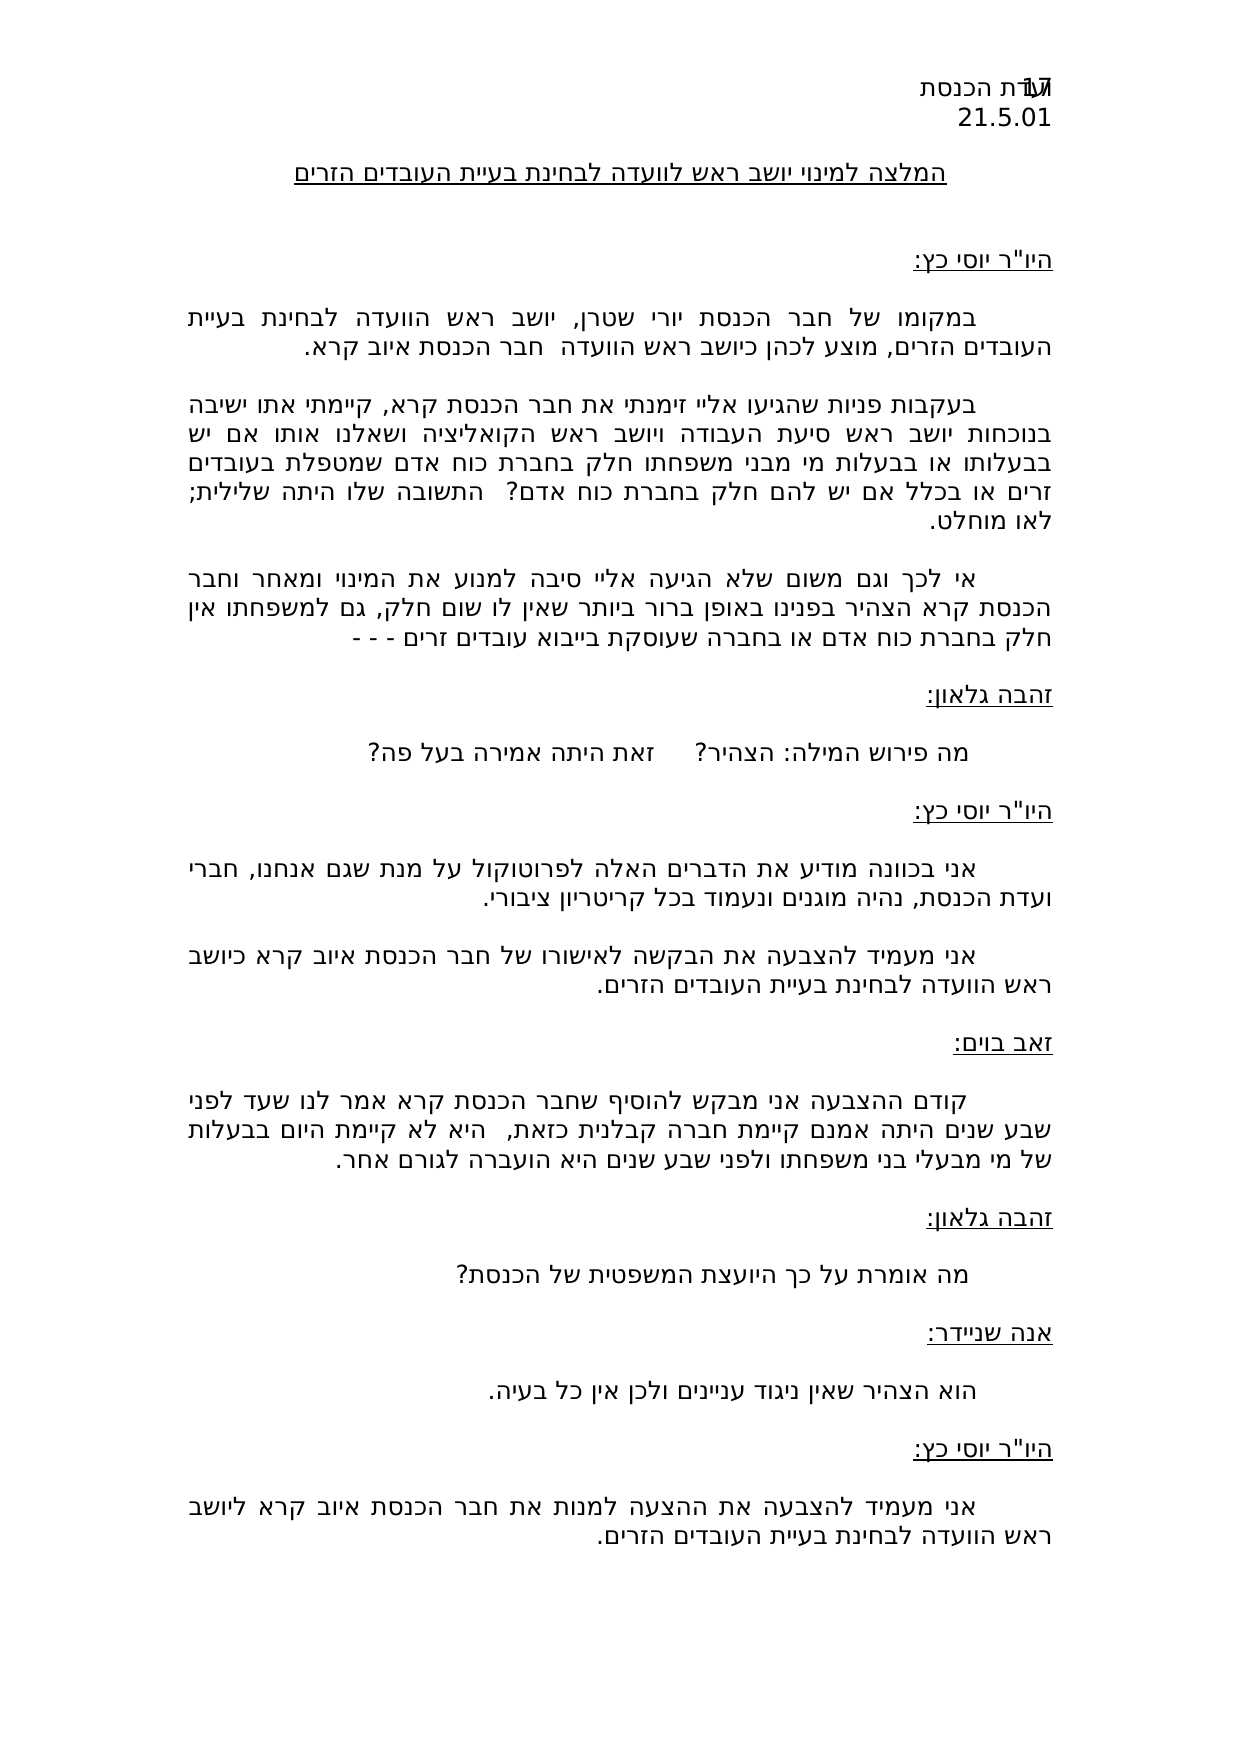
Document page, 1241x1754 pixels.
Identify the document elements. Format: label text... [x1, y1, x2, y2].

text אני מעמיד להצבעה את ההצעה למנות את חבר הכנסת איוב קרא ליושב ראש הוועדה לבחינת בעיית העובדים הזרים. [187, 1492, 1053, 1551]
text זאב בוים: [187, 1029, 1053, 1058]
text במקומו של חבר הכנסת יורי שטרן, יושב ראש הוועדה לבחינת בעיית העובדים הזרים, מוצע לכהן כיושב ראש הוועדה חבר הכנסת איוב קרא. [187, 303, 1053, 361]
text הוא הצהיר שאין ניגוד עניינים ולכן אין כל בעיה. [187, 1377, 1053, 1406]
text היו"ר יוסי כץ: [187, 245, 1053, 274]
text מה פירוש המילה: הצהיר? זאת היתה אמירה בעל פה? [187, 739, 1053, 768]
text מה אומרת על כך היועצת המשפטית של הכנסת? [187, 1261, 1053, 1290]
text זהבה גלאון: [187, 681, 1053, 710]
text זהבה גלאון: [187, 1203, 1053, 1232]
text המלצה למינוי יושב ראש לוועדה לבחינת בעיית העובדים הזרים [187, 158, 1053, 187]
text היו"ר יוסי כץ: [187, 797, 1053, 826]
text היו"ר יוסי כץ: [187, 1434, 1053, 1464]
text בעקבות פניות שהגיעו אליי זימנתי את חבר הכנסת קרא, קיימתי אתו ישיבה בנוכחות יושב ראש סיעת העבודה ויושב ראש הקואליציה ושאלנו אותו אם יש בבעלותו או בבעלות מי מבני משפחתו חלק בחברת כוח אדם שמטפלת בעובדים זרים או בכלל אם יש להם חלק בחברת כוח אדם? התשובה שלו היתה שלילית; לאו מוחלט. [187, 390, 1053, 536]
text אי לכך וגם משום שלא הגיעה אליי סיבה למנוע את המינוי ומאחר וחבר הכנסת קרא הצהיר בפנינו באופן ברור ביותר שאין לו שום חלק, גם למשפחתו אין חלק בחברת כוח אדם או בחברה שעוסקת בייבוא עובדים זרים - - - [187, 564, 1053, 652]
text אני בכוונה מודיע את הדברים האלה לפרוטוקול על מנת שגם אנחנו, חברי ועדת הכנסת, נהיה מוגנים ונעמוד בכל קריטריון ציבורי. [187, 854, 1053, 913]
text אני מעמיד להצבעה את הבקשה לאישורו של חבר הכנסת איוב קרא כיושב ראש הוועדה לבחינת בעיית העובדים הזרים. [187, 942, 1053, 1000]
text אנה שניידר: [187, 1319, 1053, 1348]
text קודם ההצבעה אני מבקש להוסיף שחבר הכנסת קרא אמר לנו שעד לפני שבע שנים היתה אמנם קיימת חברה קבלנית כזאת, היא לא קיימת היום בבעלות של מי מבעלי בני משפחתו ולפני שבע שנים היא הועברה לגורם אחר. [187, 1087, 1053, 1174]
